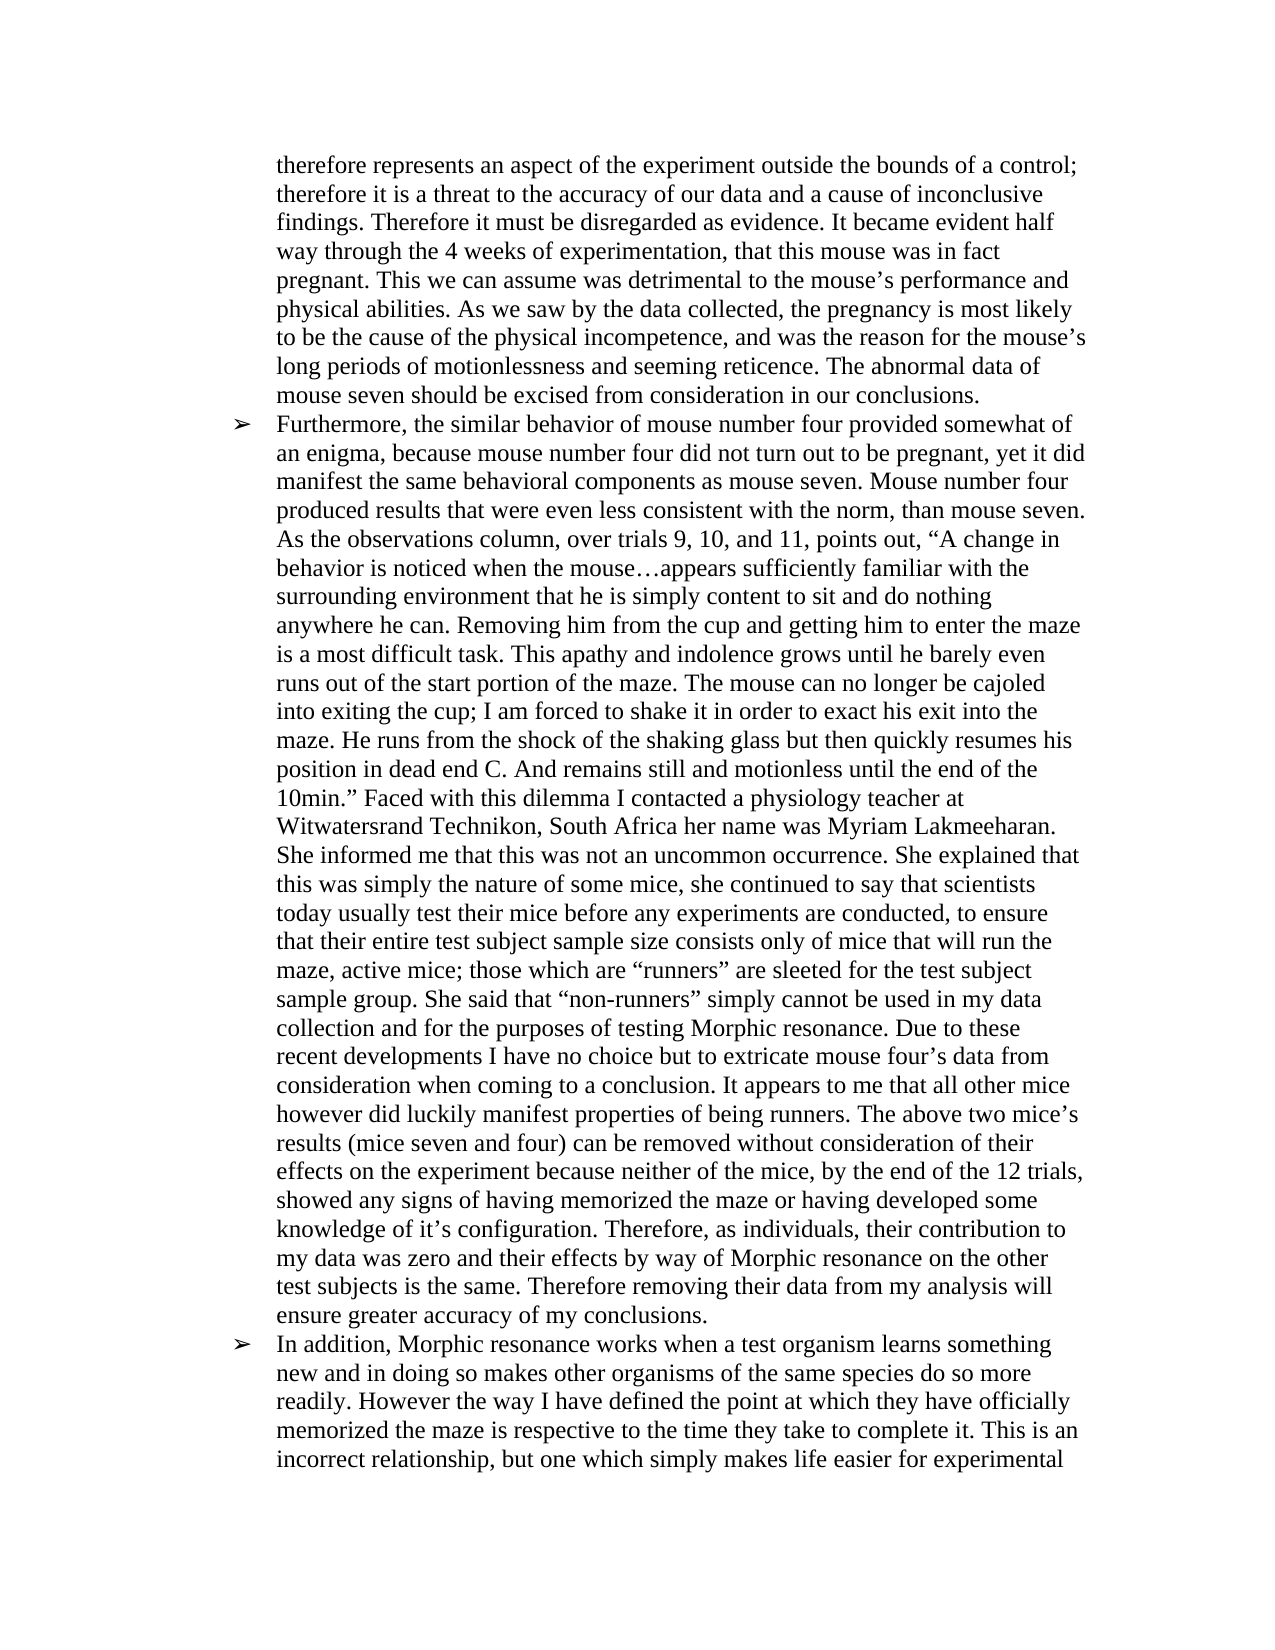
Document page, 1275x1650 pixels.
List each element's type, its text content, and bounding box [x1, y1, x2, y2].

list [231, 1329, 1087, 1473]
list Furthermore, the similar behavior of mouse number four provided somewhat of an enigma, because mouse number four did not turn out to be pregnant, yet it did manifest the same behavioral components as mouse seven. Mouse number four produced results that were even less consistent with the norm, than mouse seven. As the observations column, over trials 9, 10, and 11, points out, “A change in behavior is noticed when the mouse…appears sufficiently familiar with the surrounding environment that he is simply content to sit and do nothing anywhere he can. Removing him from the cup and getting him to enter the maze is a most difficult task. This apathy and indolence grows until he barely even runs out of the start portion of the maze. The mouse can no longer be cajoled into exiting the cup; I am forced to shake it in order to exact his exit into the maze. He runs from the shock of the shaking glass but then quickly resumes his position in dead end C. And remains still and motionless until the end of the 10min.” Faced with this dilemma I contacted a physiology teacher at Witwatersrand Technikon, South Africa her name was Myriam Lakmeeharan. She informed me that this was not an uncommon occurrence. She explained that this was simply the nature of some mice, she continued to say that scientists today usually test their mice before any experiments are conducted, to ensure that their entire test subject sample size consists only of mice that will run the maze, active mice; those which are “runners” are sleeted for the test subject sample group. She said that “non-runners” simply cannot be used in my data collection and for the purposes of testing Morphic resonance. Due to these recent developments I have no choice but to extricate mouse four’s data from consideration when coming to a conclusion. It appears to me that all other mice however did luckily manifest properties of being runners. The above two mice’s results (mice seven and four) can be removed without consideration of their effects on the experiment because neither of the mice, by the end of the 12 trials, showed any signs of having memorized the maze or having developed some knowledge of it’s configuration. Therefore, as individuals, their contribution to my data was zero and their effects by way of Morphic resonance on the other test subjects is the same. Therefore removing their data from my analysis will ensure greater accuracy of my conclusions. [231, 409, 1087, 1329]
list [231, 150, 1087, 409]
